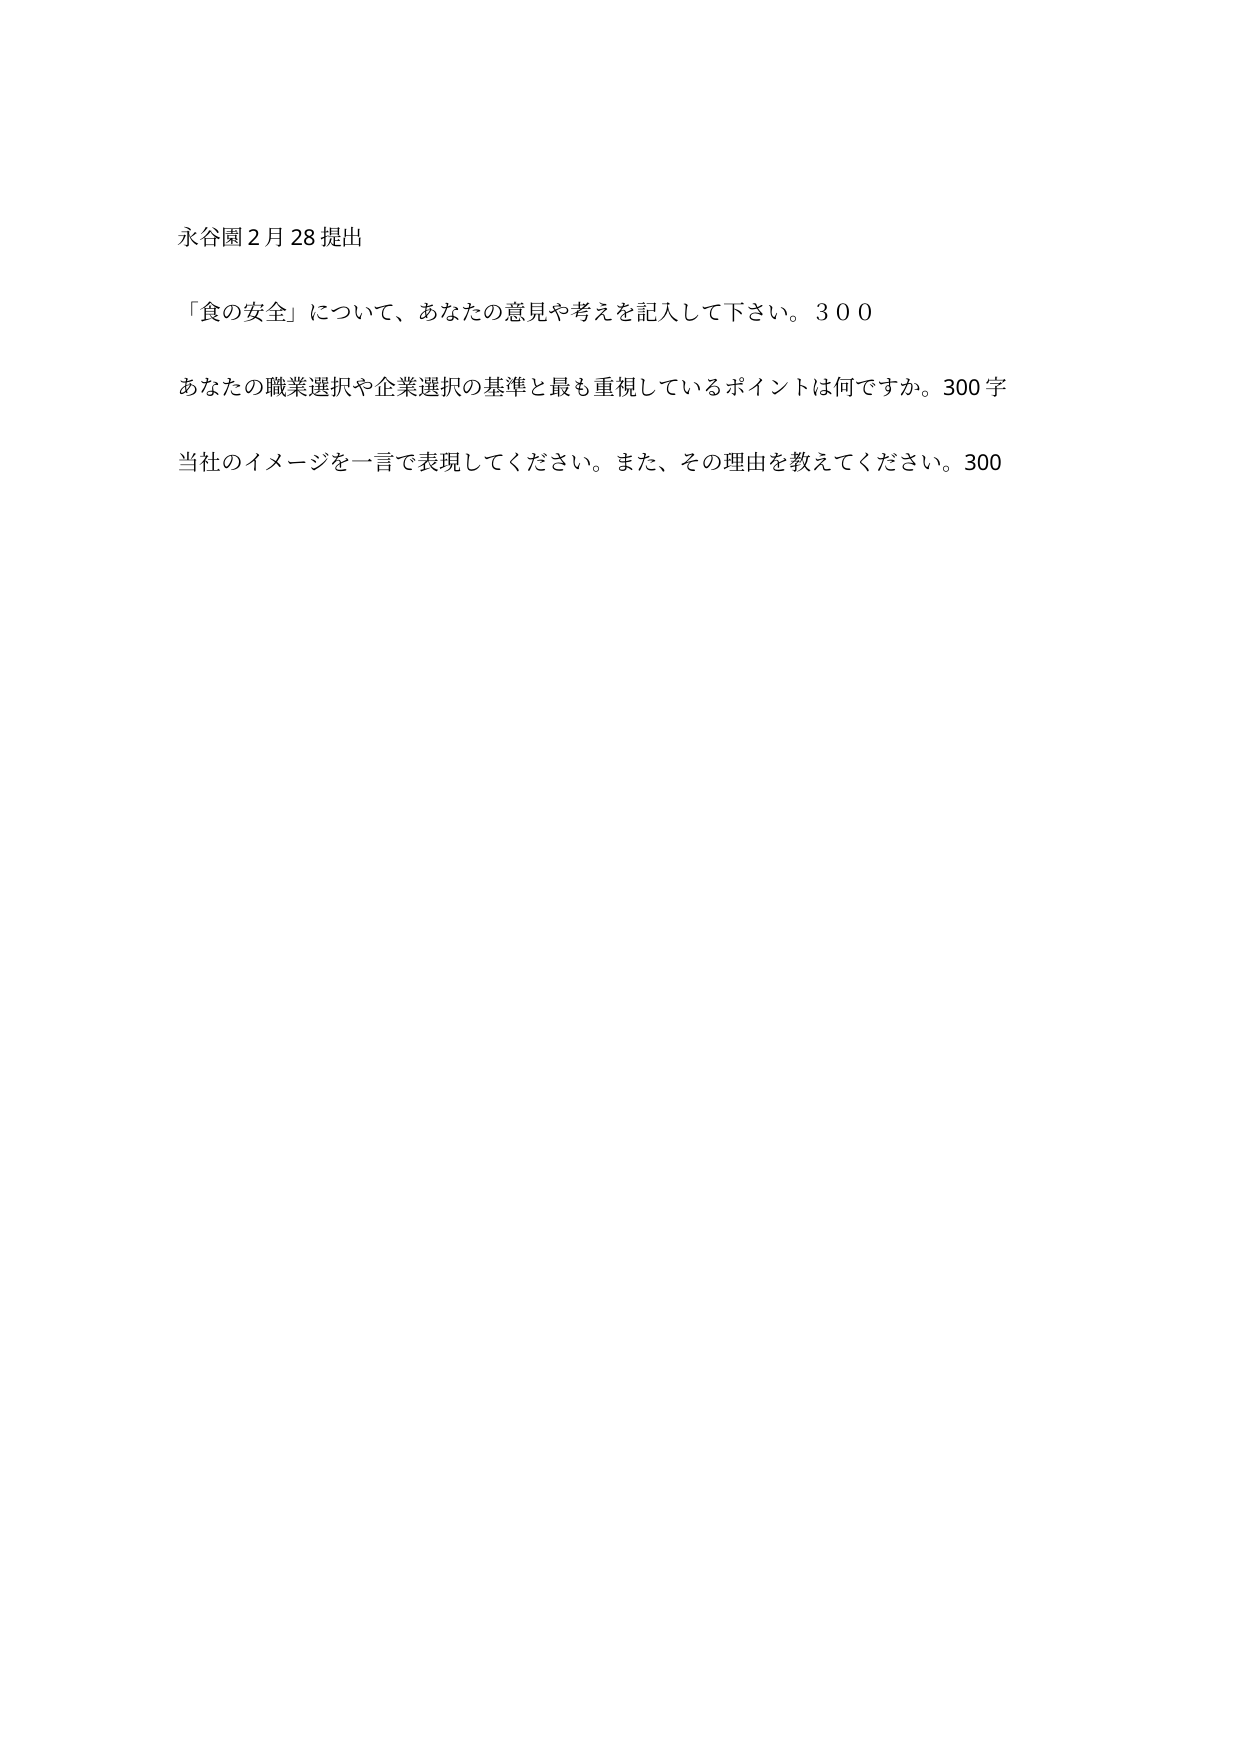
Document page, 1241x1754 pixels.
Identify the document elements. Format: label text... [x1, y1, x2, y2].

text あなたの職業選択や企業選択の基準と最も重視しているポイントは何ですか。300字 [177, 367, 1063, 404]
text 永谷園2月28提出 [177, 217, 1063, 254]
text 当社のイメージを一言で表現してください。また、その理由を教えてください。300 [177, 442, 1063, 479]
text 「食の安全」について、あなたの意見や考えを記入して下さい。３００ [177, 292, 1063, 329]
